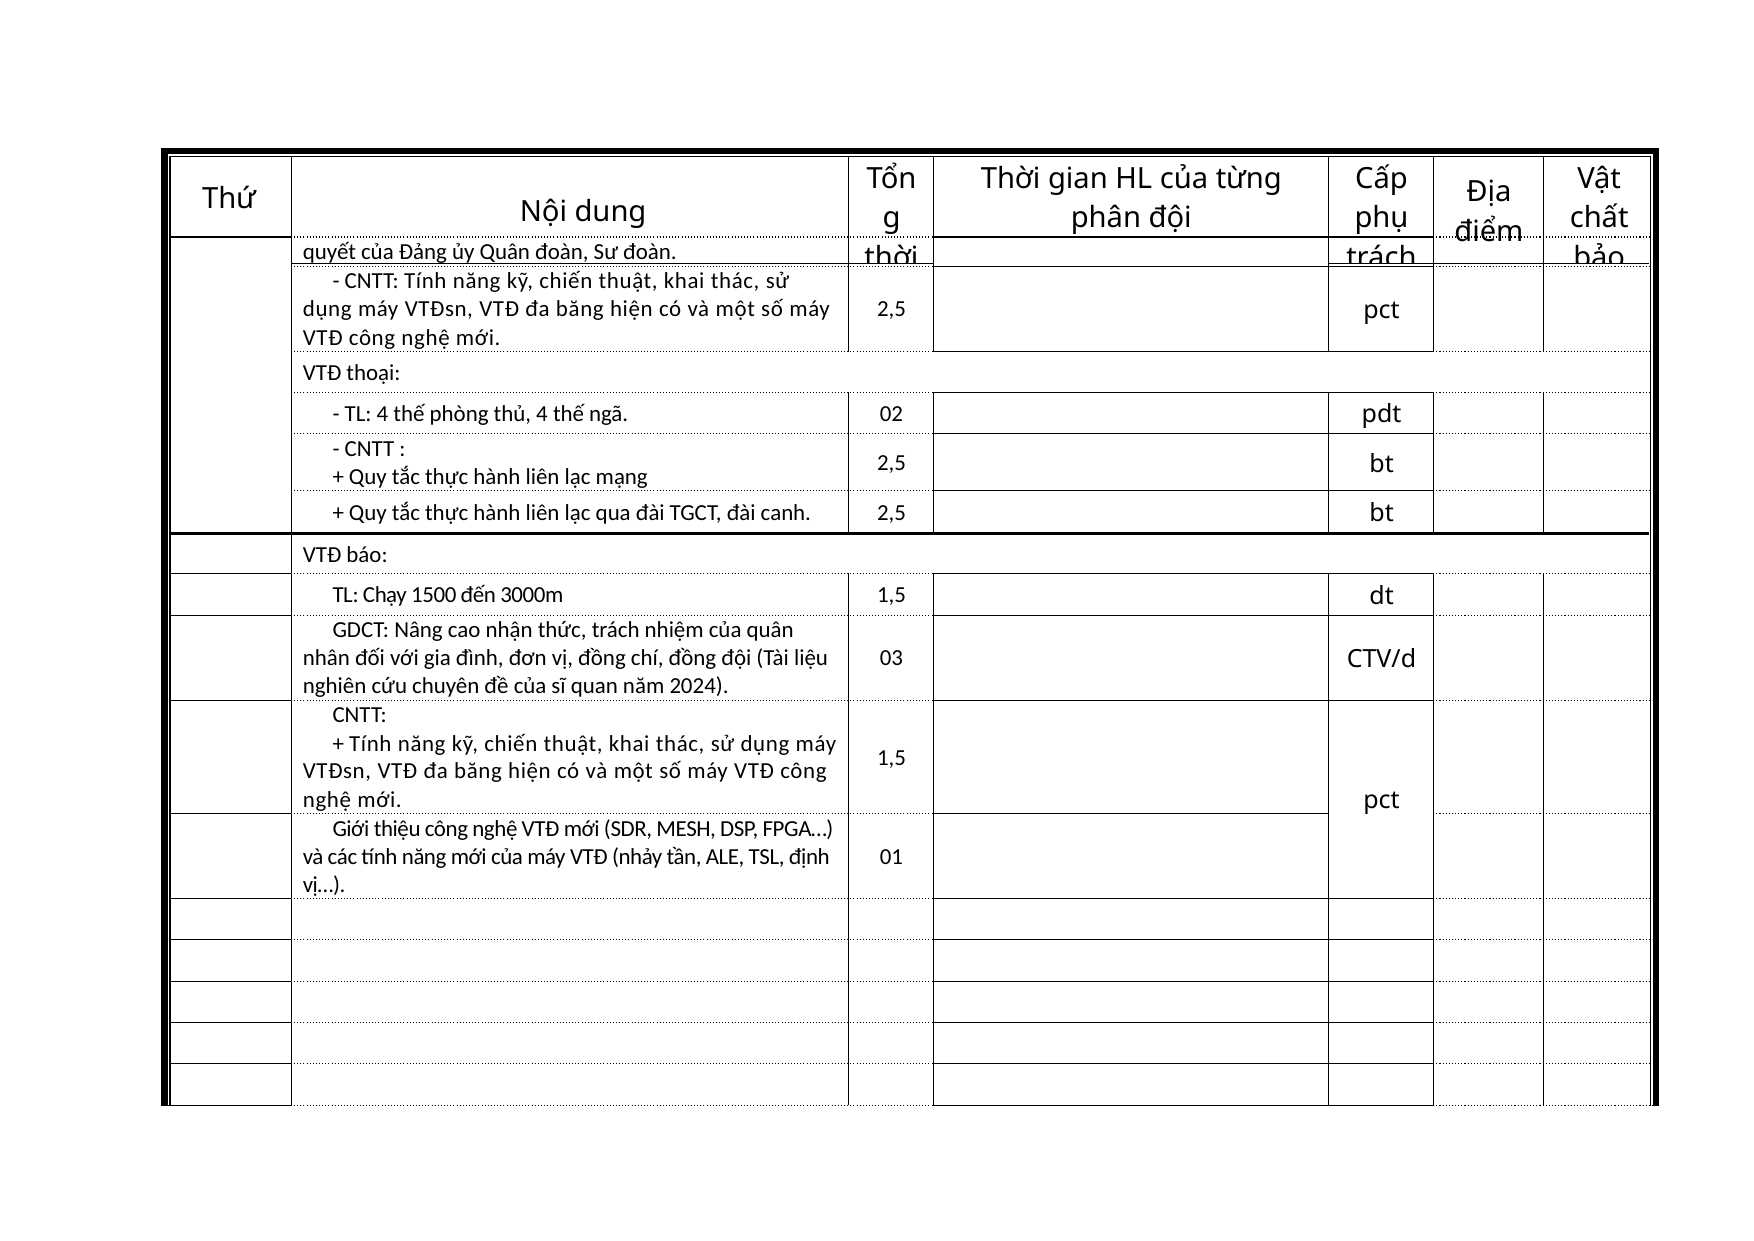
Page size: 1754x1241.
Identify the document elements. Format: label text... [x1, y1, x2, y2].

table_cell [292, 1063, 848, 1104]
table_header Thời gian HL của từng phân đội [934, 157, 1328, 236]
table_cell [1434, 266, 1543, 351]
table_cell [934, 238, 1328, 266]
table_cell [1544, 939, 1650, 981]
table_cell [1434, 573, 1543, 614]
table_cell [292, 981, 848, 1022]
table_cell - CNTT: Tính năng kỹ, chiến thuật, khai thác, sử dụng máy VTĐsn, VTĐ đa băng hiện có và một số máy VTĐ công nghệ mới. [292, 266, 848, 351]
table_cell VTĐ báo: [292, 532, 1650, 573]
table_cell [171, 899, 291, 939]
table_cell [934, 616, 1328, 699]
table_cell [934, 434, 1328, 490]
table_cell [849, 939, 933, 981]
table_cell [934, 574, 1328, 614]
table_cell [292, 898, 848, 939]
table_cell [171, 982, 291, 1022]
table_cell [1329, 899, 1433, 939]
table_cell pdt [1329, 393, 1433, 433]
table_header Thứ [171, 157, 291, 236]
table_cell 03 [849, 236, 933, 263]
table_cell [934, 899, 1328, 939]
table_cell bt [1329, 491, 1433, 532]
table_cell 02 [849, 392, 933, 433]
table_cell [171, 814, 291, 898]
table_cell [1434, 433, 1543, 490]
table_cell [171, 1064, 291, 1104]
table_cell [1434, 236, 1543, 263]
table_cell GDCT: Nâng cao nhận thức, trách nhiệm của quân nhân đối với gia đình, đơn vị, đồng chí, đồng đội (Tài liệu nghiên cứu chuyên đề của sĩ quan năm 2024). [292, 615, 848, 699]
table_cell [1544, 898, 1650, 939]
table_cell 03 [849, 615, 933, 699]
table_cell [849, 1063, 933, 1104]
table_cell [1329, 1023, 1433, 1063]
table_cell [1434, 898, 1543, 939]
table_cell 2,5 [849, 490, 933, 532]
table_cell [292, 1022, 848, 1063]
table_header Nội dung [292, 157, 848, 236]
table_cell [1434, 813, 1543, 898]
table_cell [171, 701, 291, 813]
table_cell [171, 1023, 291, 1063]
table_cell 2,5 [849, 266, 933, 351]
table_cell pct [1329, 267, 1433, 351]
table_cell [934, 940, 1328, 981]
table_cell [1544, 981, 1650, 1022]
table_cell [934, 814, 1328, 898]
table_cell [934, 1064, 1328, 1104]
table_cell [1544, 490, 1650, 532]
table_cell [934, 393, 1328, 433]
table_cell 2,5 [849, 433, 933, 490]
table_cell [849, 981, 933, 1022]
table_header Địa điểm [1434, 157, 1543, 236]
table_cell [1544, 1063, 1650, 1104]
table_cell [1329, 940, 1433, 981]
table_cell [171, 616, 291, 699]
table_cell [171, 535, 291, 573]
table_cell 1,5 [849, 700, 933, 813]
table_header Cấp phụ trách [1329, 157, 1433, 236]
table_cell [292, 939, 848, 981]
table_cell CTV/d [1329, 238, 1433, 263]
table_cell [1544, 392, 1650, 433]
table_cell [849, 1022, 933, 1063]
table_cell [171, 940, 291, 981]
table_cell bt [1329, 434, 1433, 490]
table_cell [1544, 700, 1650, 813]
table_cell 1,5 [849, 573, 933, 614]
table_cell TL: Chạy 1500 đến 3000m [292, 573, 848, 614]
table_cell [1544, 615, 1650, 699]
table_cell [934, 267, 1328, 351]
table_cell - TL: 4 thế phòng thủ, 4 thế ngã. [292, 392, 848, 433]
table_cell CNTT: + Tính năng kỹ, chiến thuật, khai thác, sử dụng máy VTĐsn, VTĐ đa băng hiện có và một số máy VTĐ công nghệ mới. [292, 700, 848, 813]
table_header Vật chất bảo đảm [1544, 157, 1650, 236]
table_cell [171, 574, 291, 614]
table_cell [1434, 939, 1543, 981]
table_cell [934, 491, 1328, 532]
table_cell [1434, 1063, 1543, 1104]
table_cell [1434, 981, 1543, 1022]
table_cell [1544, 236, 1650, 266]
table_cell [1544, 433, 1650, 490]
table_cell [1544, 573, 1650, 614]
table_cell [1544, 266, 1650, 351]
table_cell [934, 701, 1328, 813]
table_cell [1434, 490, 1543, 532]
table_cell VTĐ thoại: [292, 351, 1650, 392]
table_cell [1544, 813, 1650, 898]
table_cell [934, 982, 1328, 1022]
table_cell [1434, 1022, 1543, 1063]
table_cell [1434, 615, 1543, 699]
table_cell + Quy tắc thực hành liên lạc qua đài TGCT, đài canh. [292, 490, 848, 532]
table_cell [934, 1023, 1328, 1063]
table_cell CTV/d [1329, 616, 1433, 699]
table_cell [1434, 700, 1543, 813]
table_cell [1544, 1022, 1650, 1063]
table_cell [849, 898, 933, 939]
table_cell - CNTT : + Quy tắc thực hành liên lạc mạng [292, 433, 848, 490]
table_cell dt [1329, 574, 1433, 614]
table_cell [1329, 1064, 1433, 1104]
table_cell 01 [849, 813, 933, 898]
table_header Tổng thời gian (giờ) [849, 157, 933, 236]
table_cell [1329, 982, 1433, 1022]
table_cell [1434, 392, 1543, 433]
table_cell pct [1329, 701, 1433, 898]
table_cell Giới thiệu công nghệ VTĐ mới (SDR, MESH, DSP, FPGA…) và các tính năng mới của máy VTĐ (nhảy tần, ALE, TSL, định vị…). [292, 813, 848, 898]
